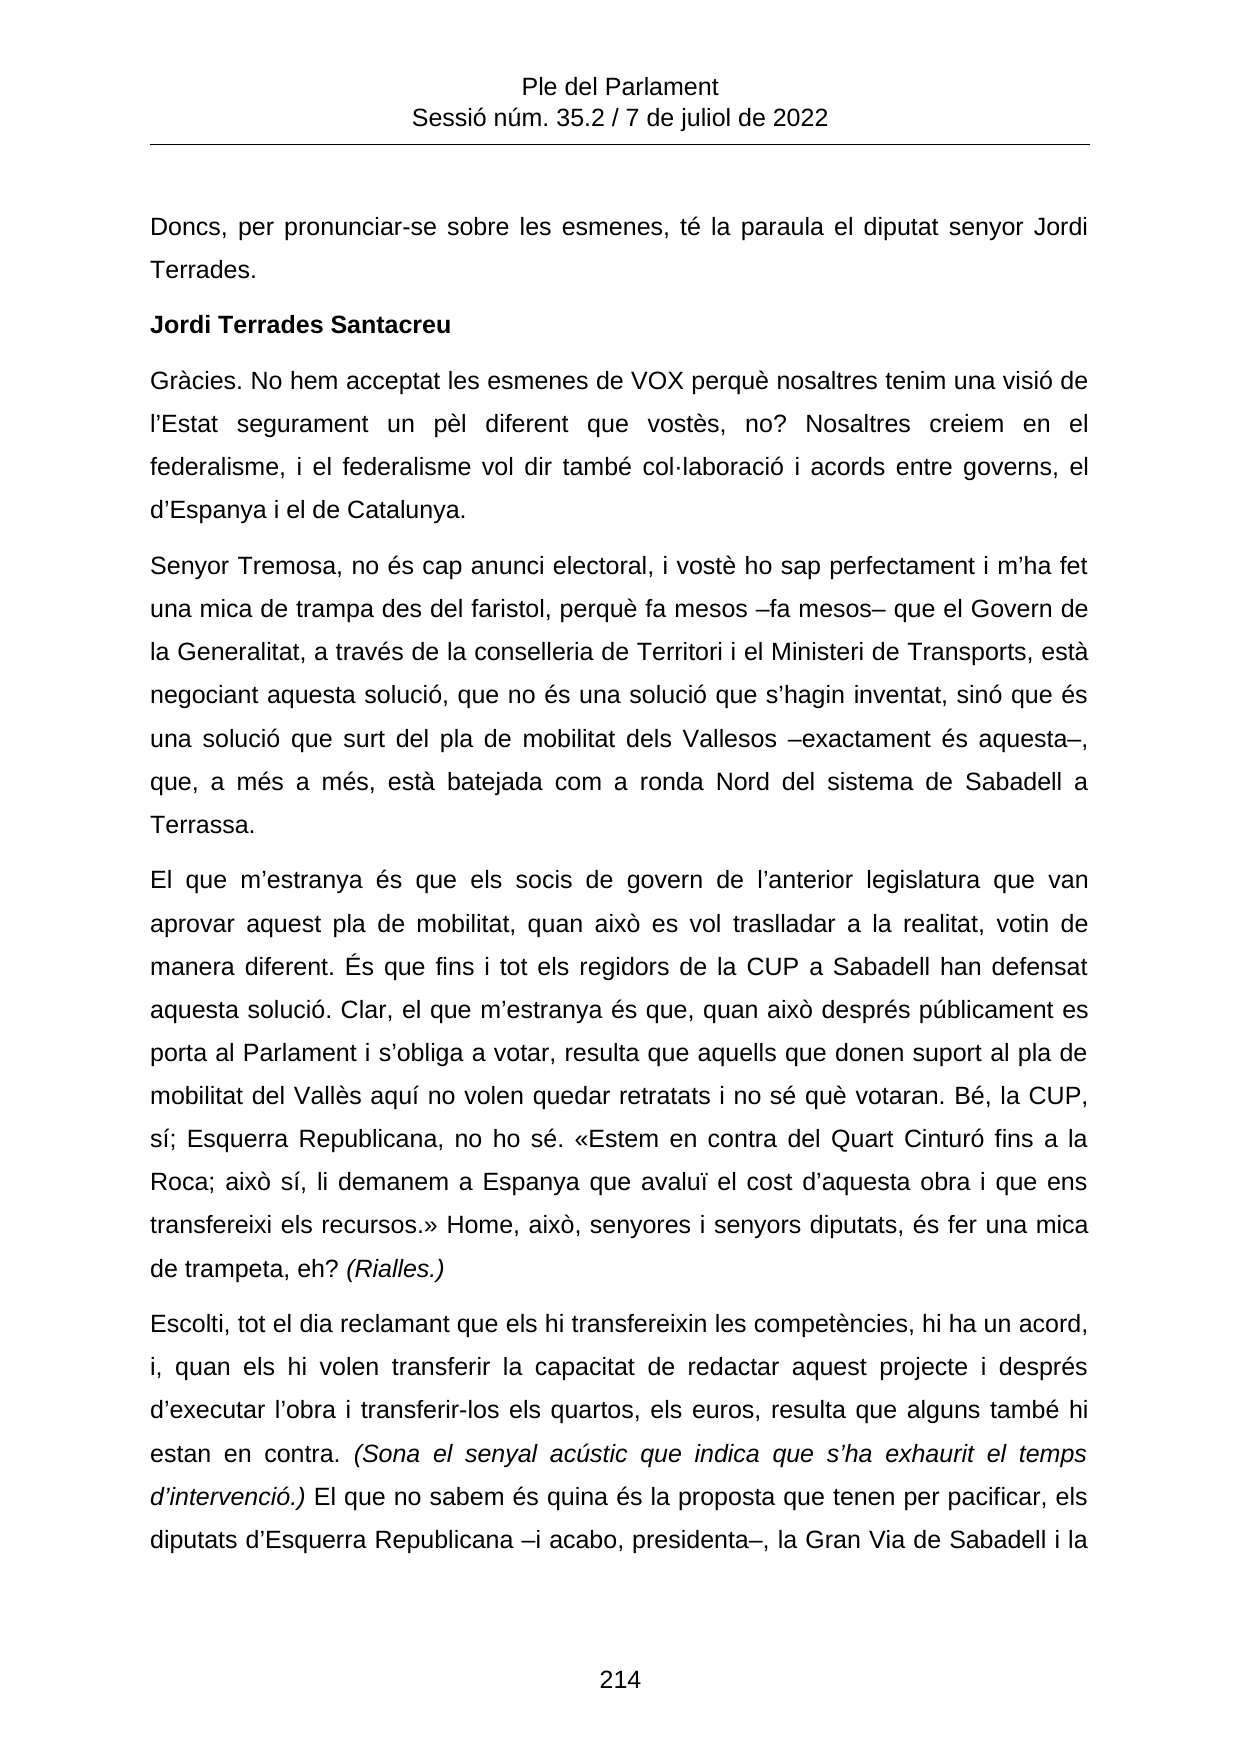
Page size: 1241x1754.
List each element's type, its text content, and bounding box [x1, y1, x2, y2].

text Jordi Terrades Santacreu [150, 311, 1090, 339]
text Gràcies. No hem acceptat les esmenes de VOX perquè nosaltres tenim una visió de l’Estat segurament un pèl diferent que vostès, no? Nosaltres creiem en el federalisme, i el federalisme vol dir també col·laboració i acords entre governs, el d’Espanya i el de Catalunya. [150, 366, 1090, 524]
text Senyor Tremosa, no és cap anunci electoral, i vostè ho sap perfectament i m’ha fet una mica de trampa des del faristol, perquè fa mesos –fa mesos– que el Govern de la Generalitat, a través de la conselleria de Territori i el Ministeri de Transports, està negociant aquesta solució, que no és una solució que s’hagin inventat, sinó que és una solució que surt del pla de mobilitat dels Vallesos –exactament és aquesta–, que, a més a més, està batejada com a ronda Nord del sistema de Sabadell a Terrassa. [150, 551, 1090, 839]
text El que m’estranya és que els socis de govern de l’anterior legislatura que van aprovar aquest pla de mobilitat, quan això es vol traslladar a la realitat, votin de manera diferent. És que fins i tot els regidors de la CUP a Sabadell han defensat aquesta solució. Clar, el que m’estranya és que, quan això després públicament es porta al Parlament i s’obliga a votar, resulta que aquells que donen suport al pla de mobilitat del Vallès aquí no volen quedar retratats i no sé què votaran. Bé, la CUP, sí; Esquerra Republicana, no ho sé. «Estem en contra del Quart Cinturó fins a la Roca; això sí, li demanem a Espanya que avaluï el cost d’aquesta obra i que ens transfereixi els recursos.» Home, això, senyores i senyors diputats, és fer una mica de trampeta, eh? (Rialles.) [150, 866, 1090, 1282]
text Doncs, per pronunciar-se sobre les esmenes, té la paraula el diputat senyor Jordi Terrades. [150, 212, 1090, 284]
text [150, 1309, 1090, 1554]
